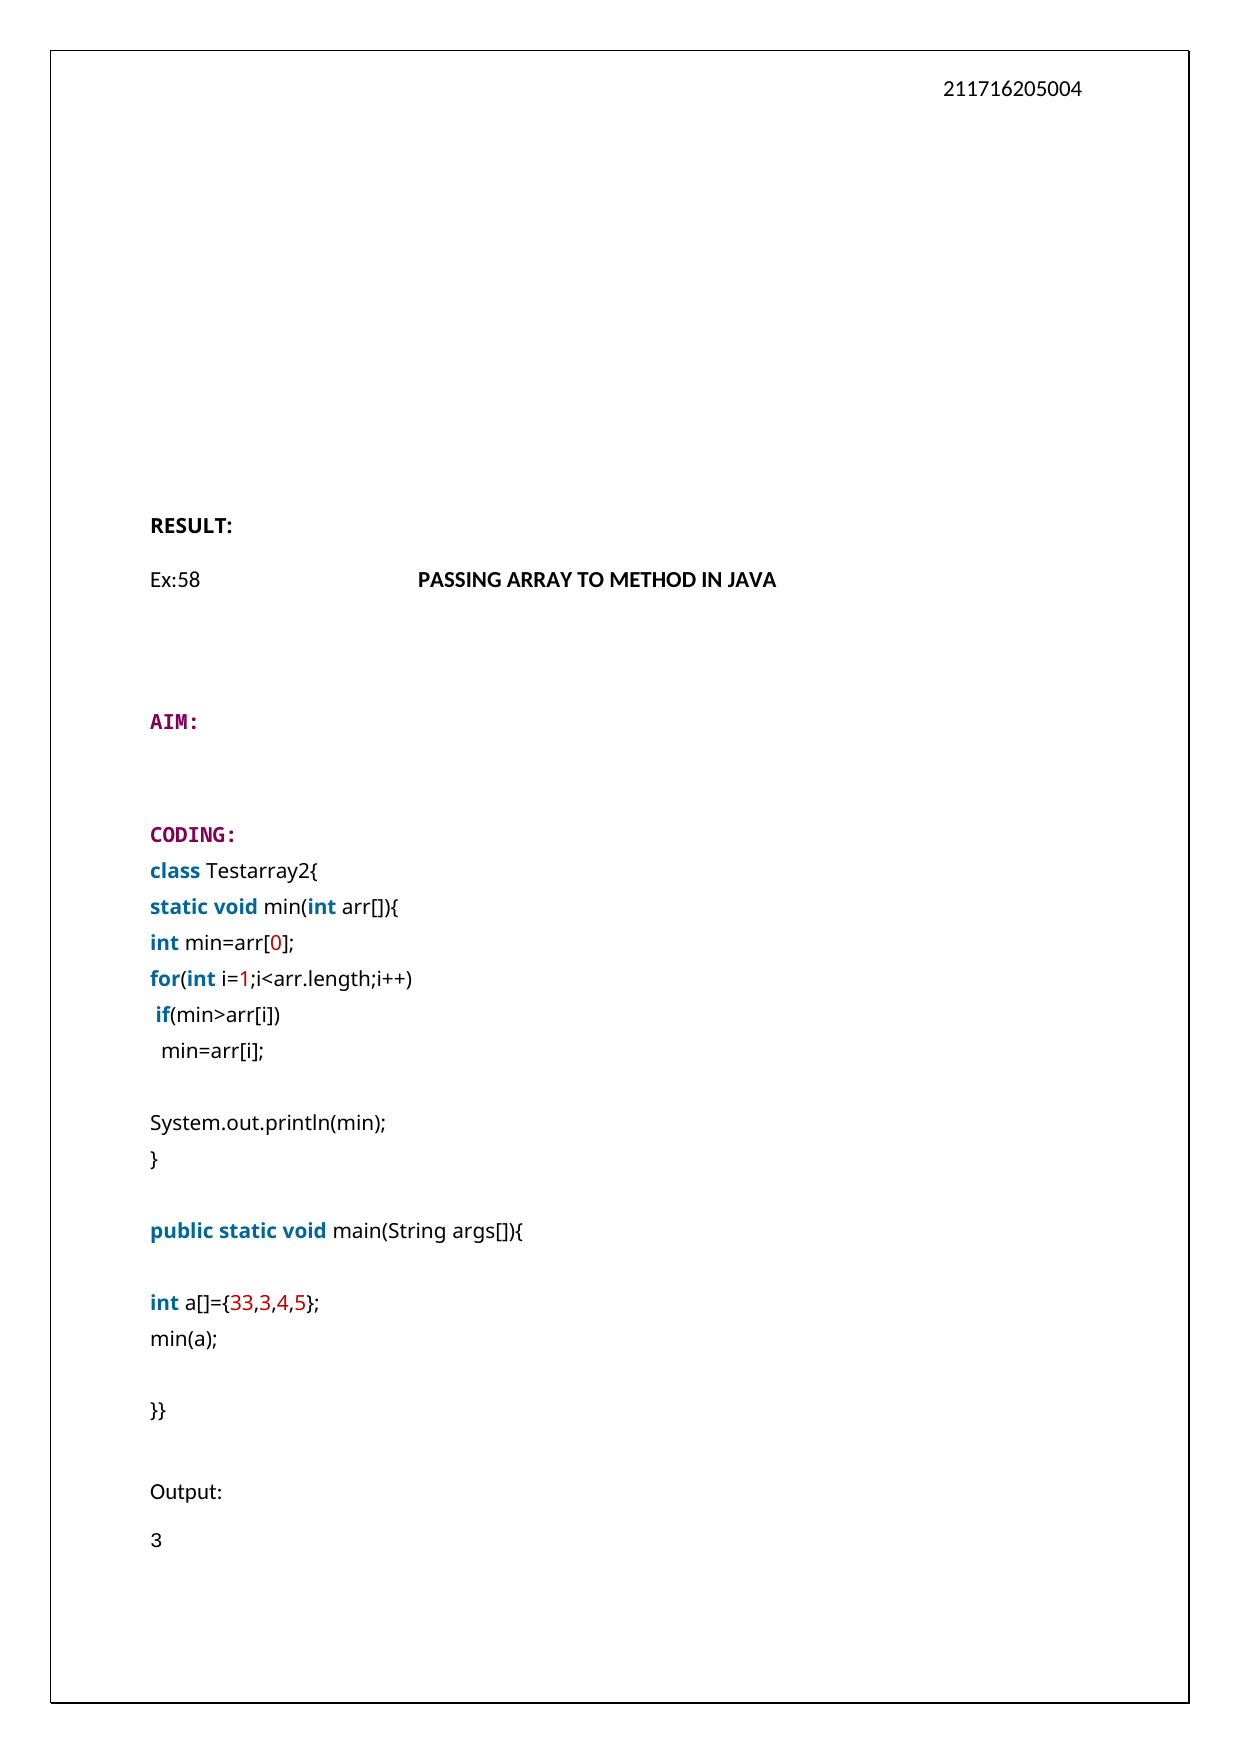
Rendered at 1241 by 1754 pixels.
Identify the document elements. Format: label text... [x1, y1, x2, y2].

text static void min(int arr[]){ [150, 885, 1089, 921]
text min(a); [150, 1316, 1089, 1352]
text for(int i=1;i<arr.length;i++) [150, 957, 1089, 993]
text class Testarray2{ [150, 849, 1089, 885]
text } [150, 1136, 1089, 1172]
text Output: [150, 1477, 1089, 1505]
text AIM: [150, 707, 1089, 735]
text int min=arr[0]; [150, 921, 1089, 957]
text int a[]={33,3,4,5}; [150, 1280, 1089, 1316]
text 3 [150, 1530, 1089, 1554]
text min=arr[i]; [150, 1029, 1089, 1064]
text }} [150, 1388, 1089, 1424]
text public static void main(String args[]){ [150, 1208, 1089, 1244]
text RESULT: [150, 511, 1089, 540]
text if(min>arr[i]) [150, 993, 1089, 1029]
text CODING: [150, 821, 1089, 849]
text System.out.println(min); [150, 1101, 1089, 1136]
text Ex:58 PASSING ARRAY TO METHOD IN JAVA [150, 565, 1089, 593]
